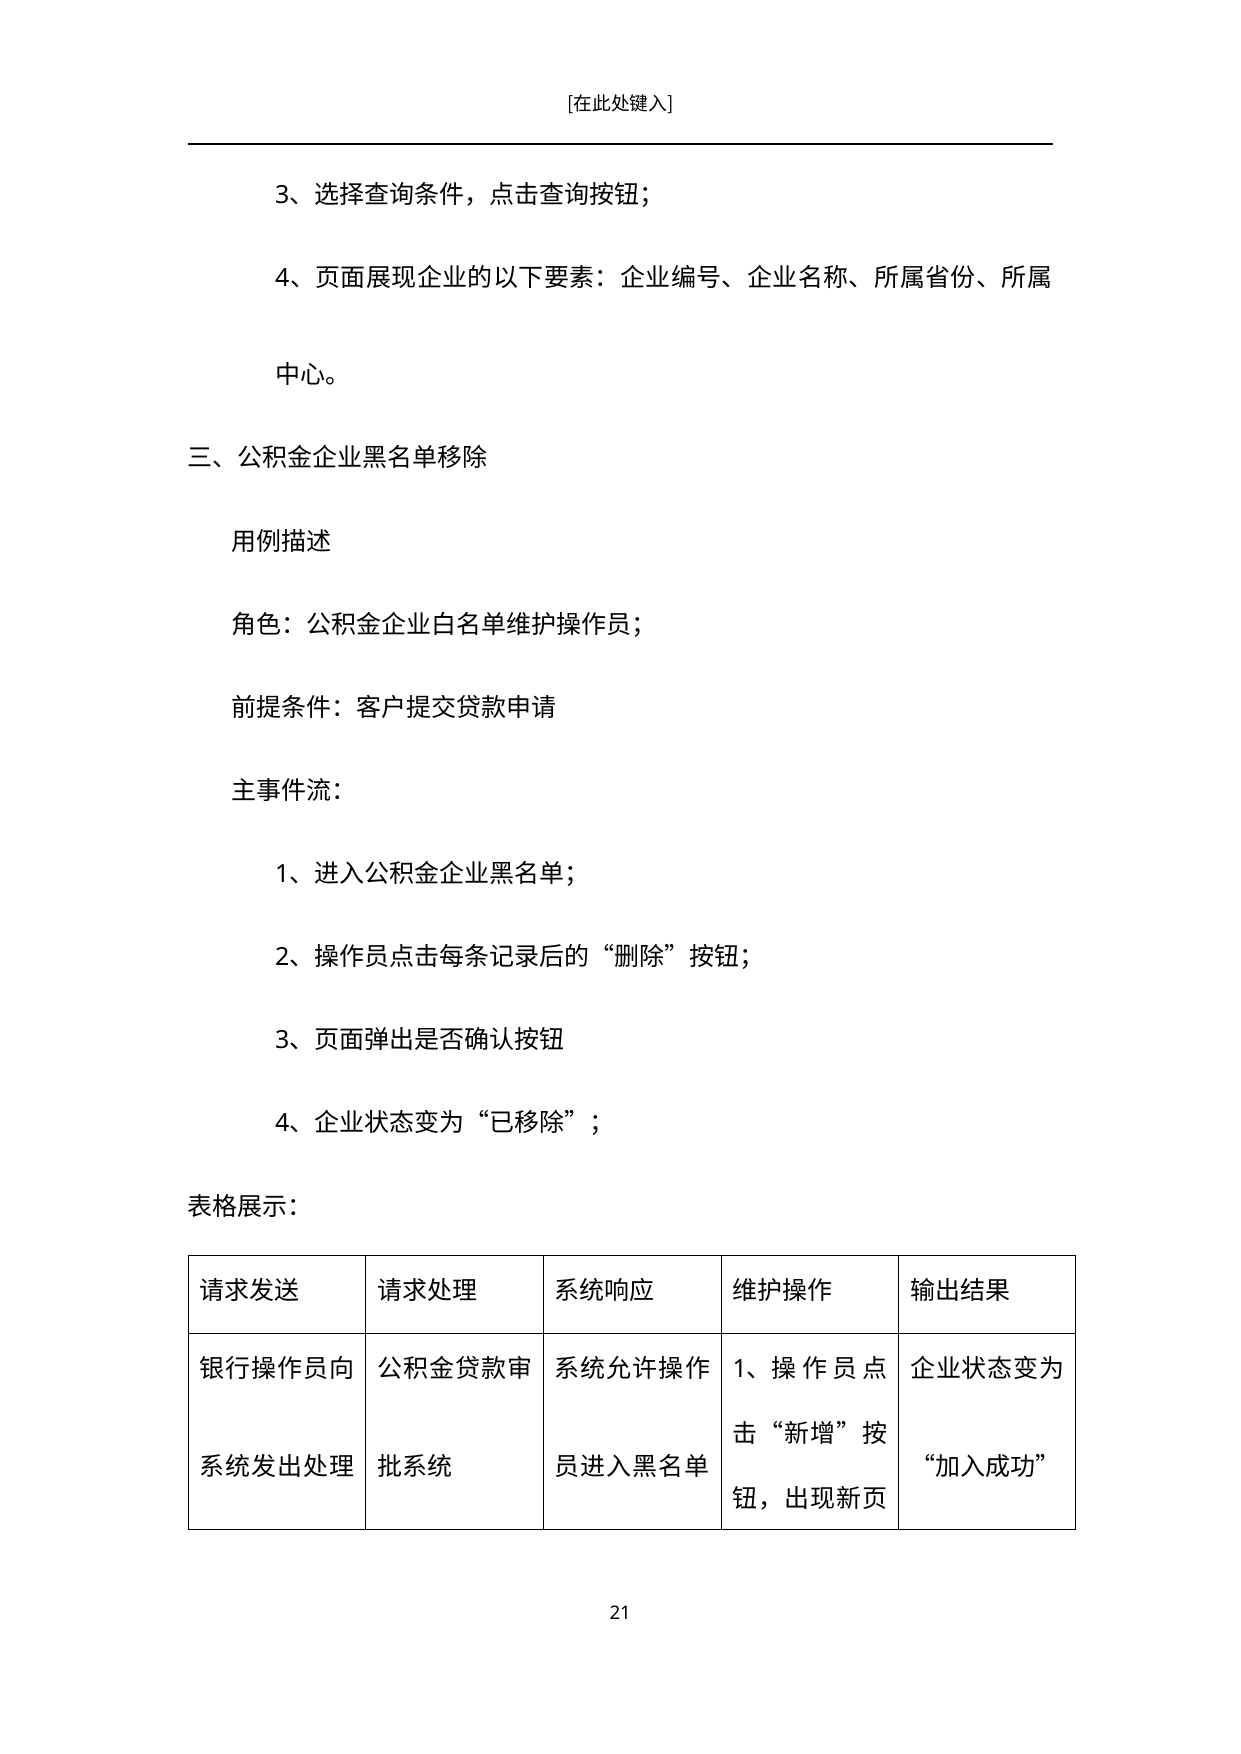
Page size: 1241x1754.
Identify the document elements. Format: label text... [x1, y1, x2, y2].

table_cell 银行操作员向系统发出处理请求 [189, 1334, 365, 1529]
text 4、企业状态变为“已移除”； [231, 1088, 1053, 1153]
text 3、页面弹出是否确认按钮 [231, 1005, 1053, 1070]
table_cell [722, 1334, 898, 1529]
table_header 维护操作 [722, 1256, 898, 1333]
text 3、选择查询条件，点击查询按钮； [231, 160, 1053, 225]
table_header 系统响应 [544, 1256, 721, 1333]
table_cell 系统允许操作员进入黑名单管理界面 [544, 1334, 721, 1529]
table_header 请求发送 [189, 1256, 365, 1333]
text 4、页面展现企业的以下要素：企业编号、企业名称、所属省份、所属中心。 [275, 243, 1053, 405]
text 用例描述 [187, 507, 1053, 572]
table_header 输出结果 [899, 1256, 1075, 1333]
text 角色：公积金企业白名单维护操作员； [187, 590, 1053, 655]
text 表格展示： [187, 1172, 1053, 1237]
text 1、进入公积金企业黑名单； [231, 839, 1053, 904]
table_cell 公积金贷款审批系统 [366, 1334, 543, 1529]
text 2、操作员点击每条记录后的“删除”按钮； [231, 922, 1053, 987]
text 前提条件：客户提交贷款申请 [187, 673, 1053, 738]
table_cell 企业状态变为“加入成功” [899, 1334, 1075, 1529]
text 主事件流： [187, 756, 1053, 821]
table_header 请求处理 [366, 1256, 543, 1333]
text 三、公积金企业黑名单移除 [187, 423, 1053, 488]
